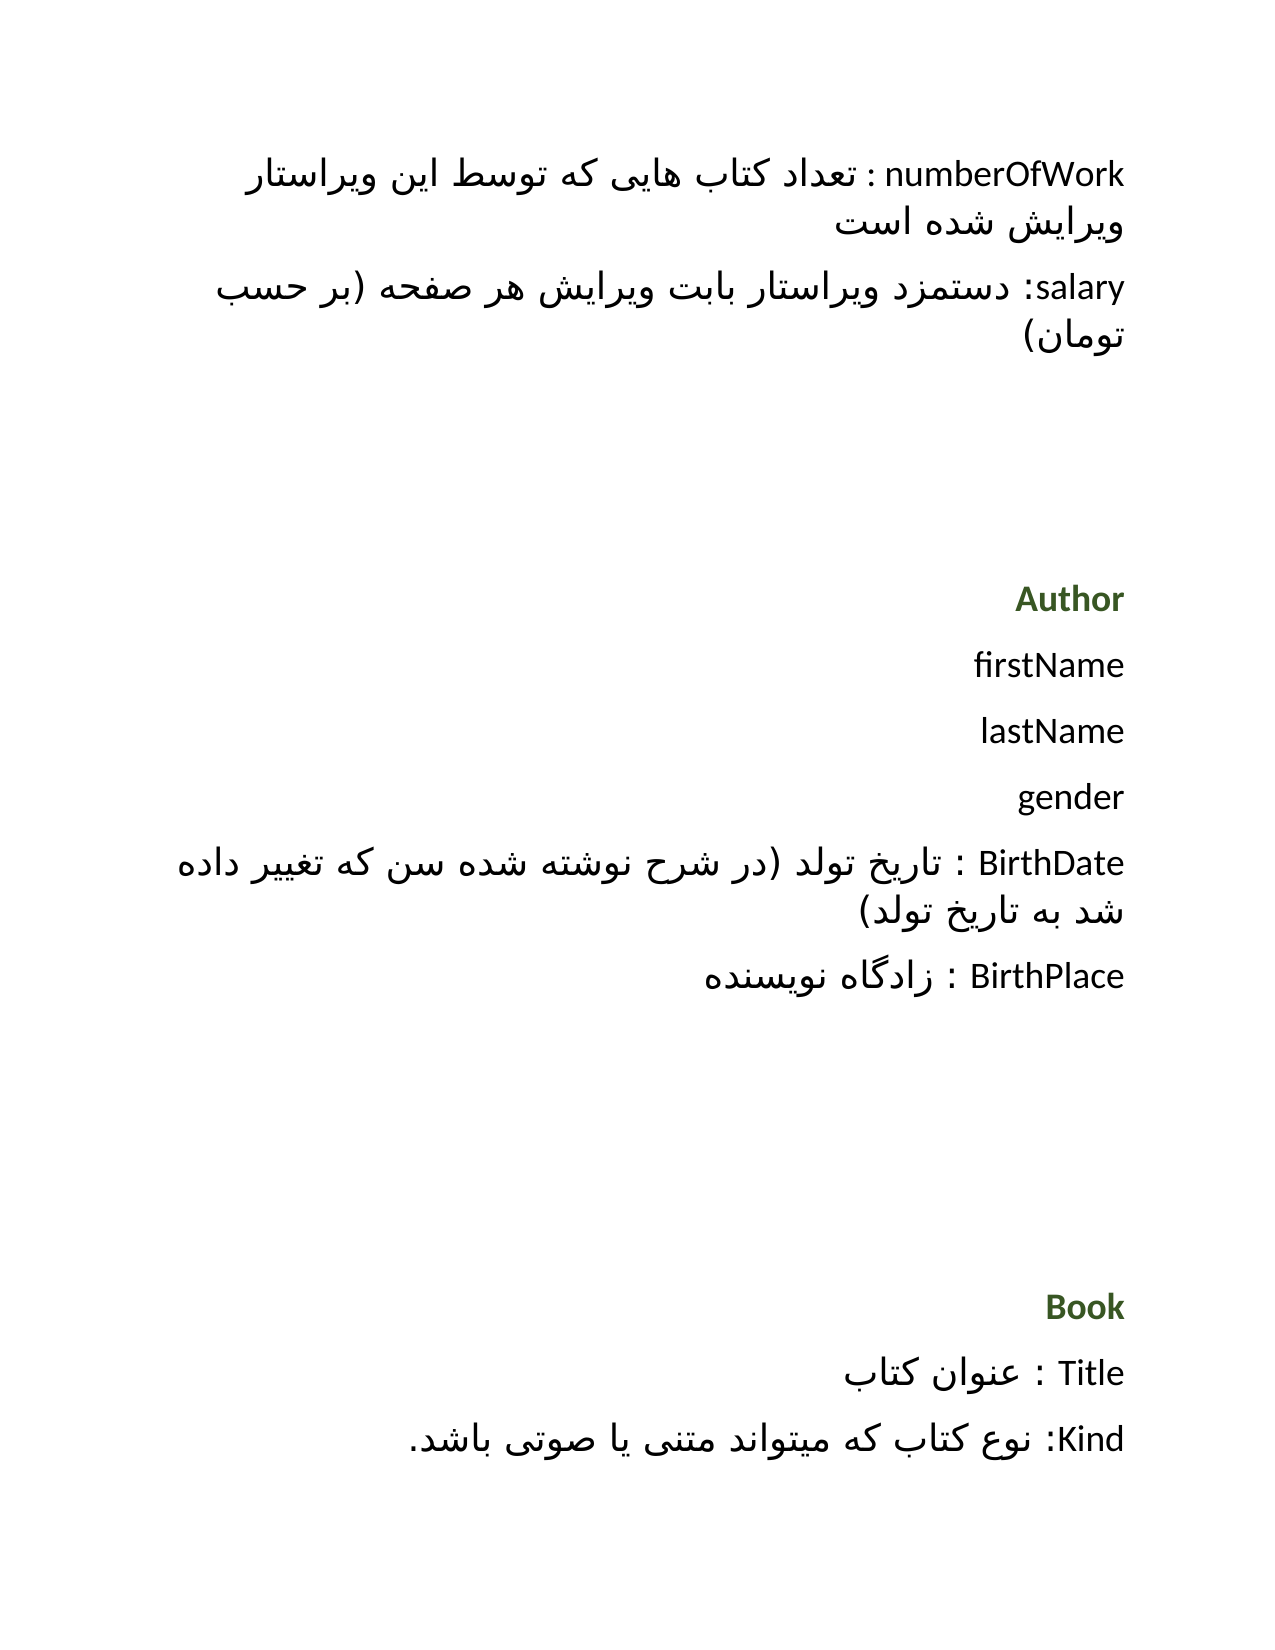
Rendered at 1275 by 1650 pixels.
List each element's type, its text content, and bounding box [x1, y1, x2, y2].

text Title : عنوان کتاب [150, 1349, 1125, 1395]
text firstName [150, 641, 1125, 686]
text salary: دستمزد ویراستار بابت ویرایش هر صفحه (بر حسب تومان) [150, 263, 1125, 356]
text Book [150, 1283, 1125, 1329]
text numberOfWork : تعداد کتاب هایی که توسط این ویراستار ویرایش شده است [150, 150, 1125, 243]
text BirthDate : تاریخ تولد (در شرح نوشته شده سن که تغییر داده شد به تاریخ تولد) [150, 839, 1125, 932]
text BirthPlace : زادگاه نویسنده [150, 952, 1125, 998]
text Author [150, 574, 1125, 620]
text gender [150, 773, 1125, 819]
text lastName [150, 707, 1125, 753]
text Kind: نوع کتاب که میتواند متنی یا صوتی باشد. [150, 1415, 1125, 1461]
